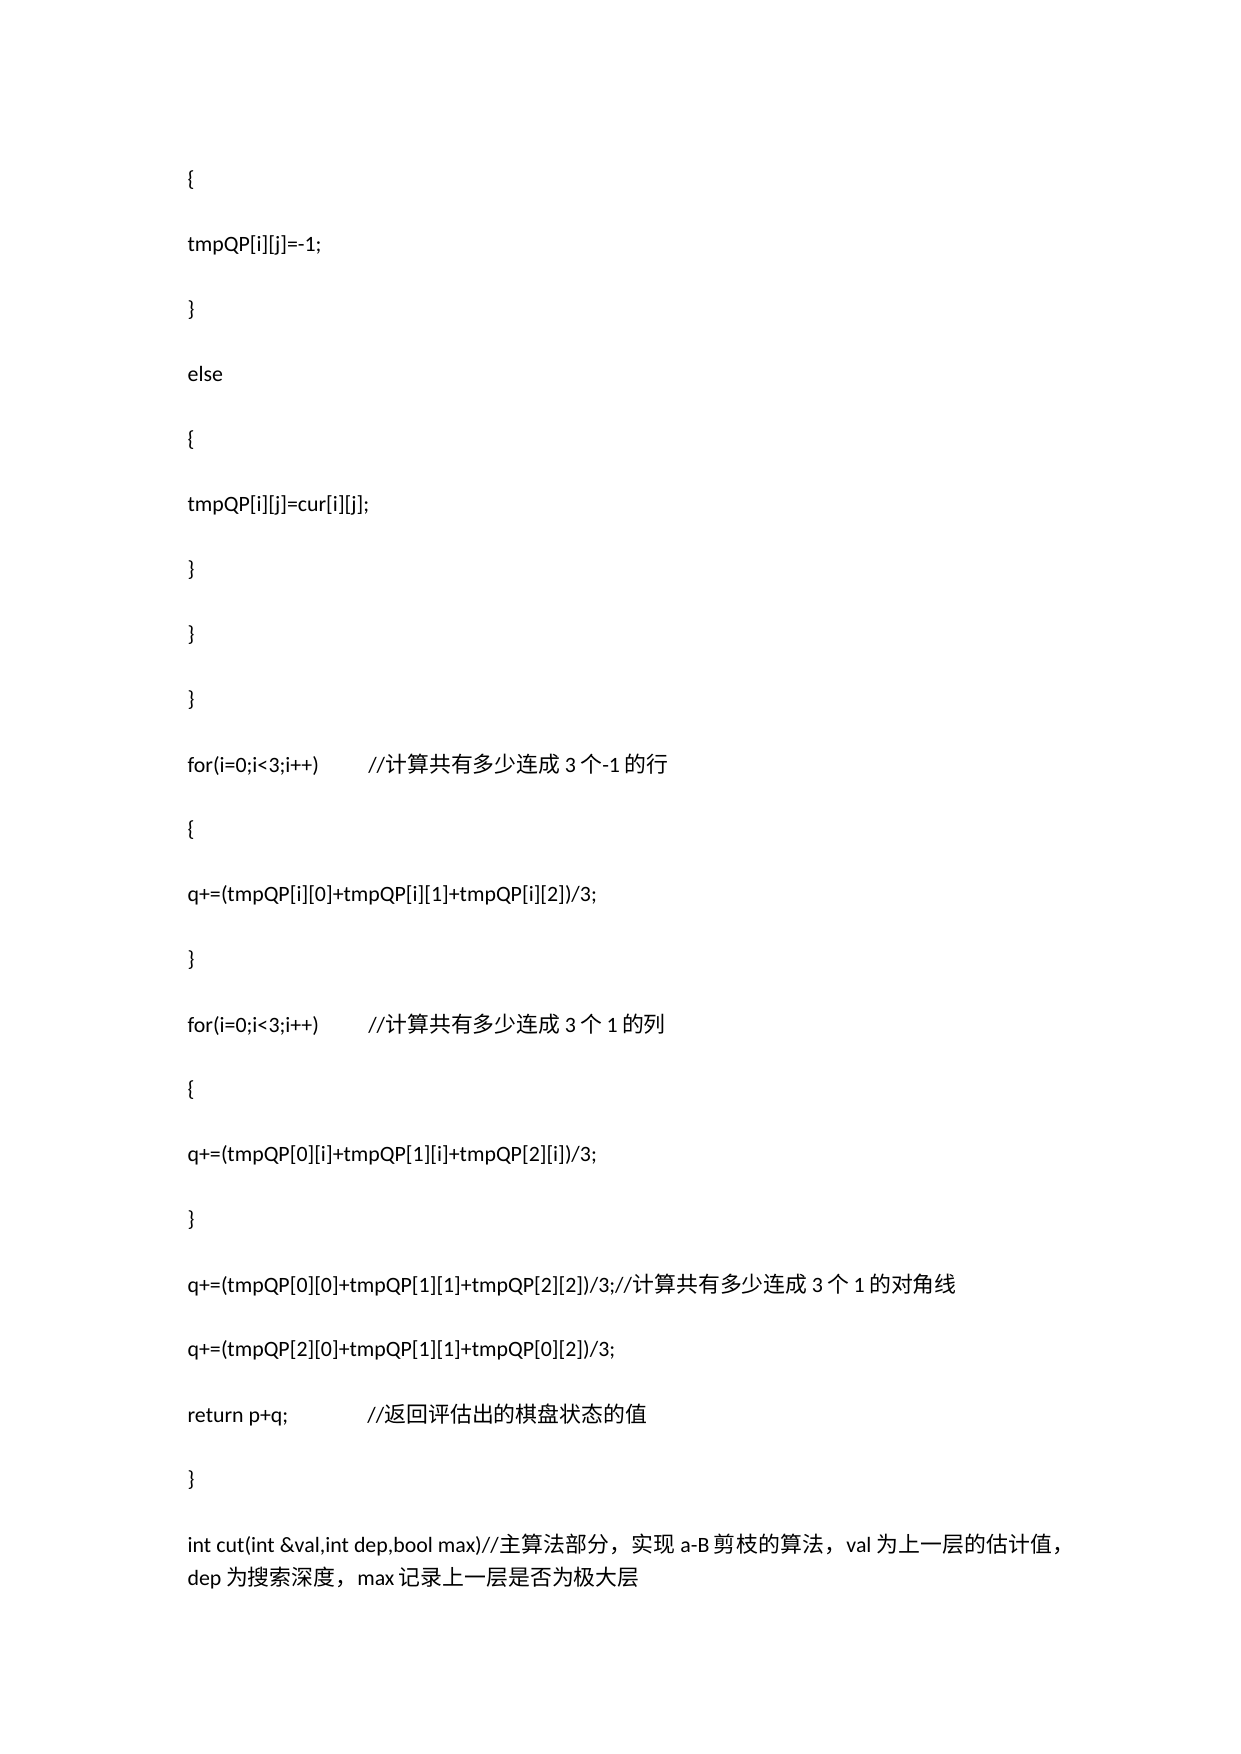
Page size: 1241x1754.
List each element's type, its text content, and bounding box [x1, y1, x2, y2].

text } [187, 682, 1053, 714]
text q+=(tmpQP[0][0]+tmpQP[1][1]+tmpQP[2][2])/3;//计算共有多少连成3个1的对角线 [187, 1267, 1053, 1299]
text { [187, 162, 1053, 194]
text } [187, 292, 1053, 324]
text q+=(tmpQP[i][0]+tmpQP[i][1]+tmpQP[i][2])/3; [187, 877, 1053, 909]
text } [187, 552, 1053, 584]
text { [187, 422, 1053, 454]
text } [187, 1462, 1053, 1494]
text tmpQP[i][j]=-1; [187, 227, 1053, 259]
text else [187, 357, 1053, 389]
text { [187, 1072, 1053, 1104]
text return p+q; //返回评估出的棋盘状态的值 [187, 1397, 1053, 1429]
text q+=(tmpQP[2][0]+tmpQP[1][1]+tmpQP[0][2])/3; [187, 1332, 1053, 1364]
text } [187, 942, 1053, 974]
text tmpQP[i][j]=cur[i][j]; [187, 487, 1053, 519]
text for(i=0;i<3;i++) //计算共有多少连成3个1的列 [187, 1007, 1053, 1039]
text } [187, 1202, 1053, 1234]
text int cut(int &val,int dep,bool max)//主算法部分，实现a-B剪枝的算法，val为上一层的估计值，dep为搜索深度，max记录上一层是否为极大层 [187, 1527, 1053, 1592]
text } [187, 617, 1053, 649]
text { [187, 812, 1053, 844]
text for(i=0;i<3;i++) //计算共有多少连成3个-1的行 [187, 747, 1053, 779]
text q+=(tmpQP[0][i]+tmpQP[1][i]+tmpQP[2][i])/3; [187, 1137, 1053, 1169]
